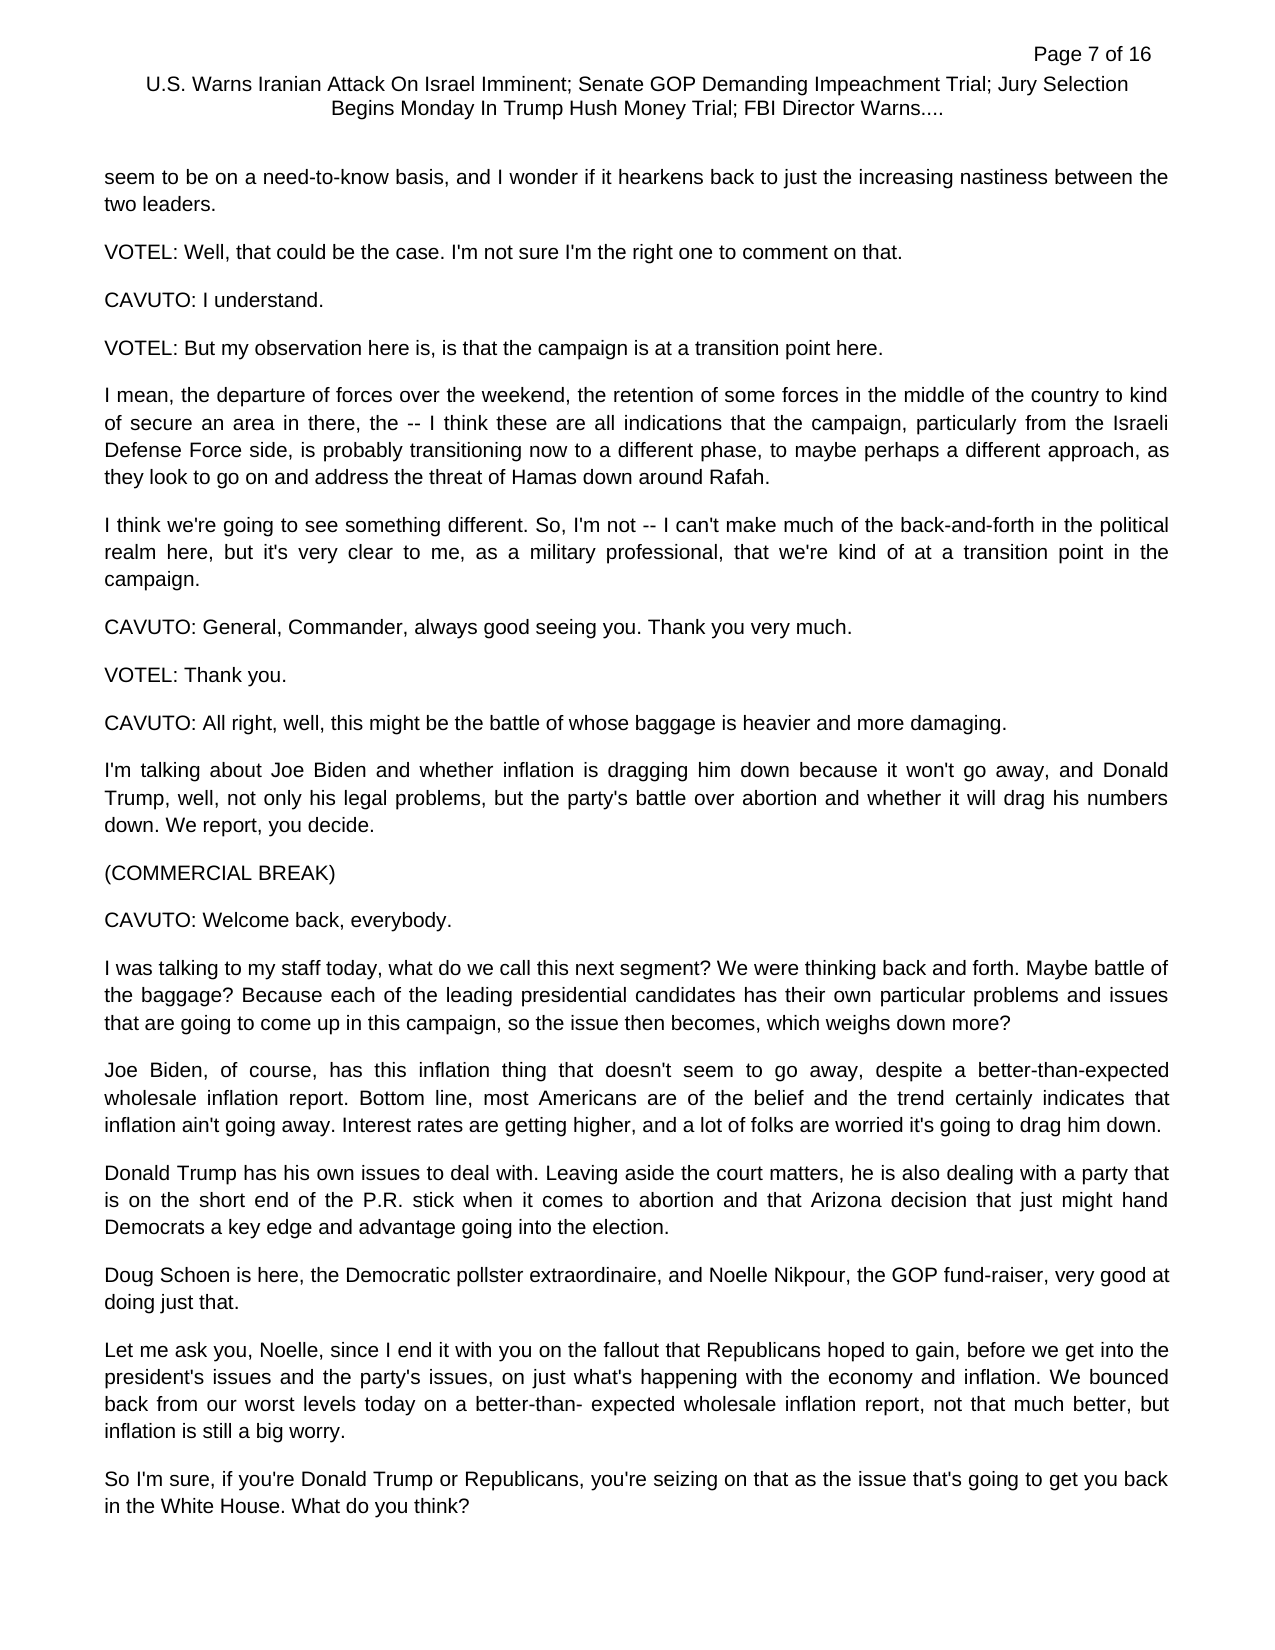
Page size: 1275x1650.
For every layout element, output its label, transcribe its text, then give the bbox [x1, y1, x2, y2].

text CAVUTO: I understand. [104, 284, 1171, 311]
text Donald Trump has his own issues to deal with. Leaving aside the court matters, he is also dealing with a party that is on the short end of the P.R. stick when it comes to abortion and that Arizona decision that just might hand Democrats a key edge and advantage going into the election. [104, 1157, 1171, 1238]
text I'm talking about Joe Biden and whether inflation is dragging him down because it won't go away, and Donald Trump, well, not only his legal problems, but the party's battle over abortion and whether it will drag his numbers down. We report, you decide. [104, 755, 1171, 836]
text VOTEL: Well, that could be the case. I'm not sure I'm the right one to comment on that. [104, 236, 1171, 263]
text VOTEL: Thank you. [104, 659, 1171, 686]
text CAVUTO: Welcome back, everybody. [104, 905, 1171, 932]
text VOTEL: But my observation here is, is that the campaign is at a transition point here. [104, 332, 1171, 359]
text I mean, the departure of forces over the weekend, the retention of some forces in the middle of the country to kind of secure an area in there, the -- I think these are all indications that the campaign, particularly from the Israeli Defense Force side, is probably transitioning now to a different phase, to maybe perhaps a different approach, as they look to go on and address the threat of Hamas down around Rafah. [104, 380, 1171, 488]
text CAVUTO: All right, well, this might be the battle of whose baggage is heavier and more damaging. [104, 707, 1171, 734]
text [104, 161, 1171, 216]
text CAVUTO: General, Commander, always good seeing you. Thank you very much. [104, 611, 1171, 638]
text Let me ask you, Noelle, since I end it with you on the fallout that Republicans hoped to gain, before we get into the president's issues and the party's issues, on just what's happening with the economy and inflation. We bounced back from our worst levels today on a better-than- expected wholesale inflation report, not that much better, but inflation is still a big worry. [104, 1334, 1171, 1443]
text (COMMERCIAL BREAK) [104, 857, 1171, 884]
text So I'm sure, if you're Donald Trump or Republicans, you're seizing on that as the issue that's going to get you back in the White House. What do you think? [104, 1463, 1171, 1518]
text Joe Biden, of course, has this inflation thing that doesn't seem to go away, despite a better-than-expected wholesale inflation report. Bottom line, most Americans are of the belief and the trend certainly indicates that inflation ain't going away. Interest rates are getting higher, and a lot of folks are worried it's going to drag him down. [104, 1055, 1171, 1136]
text Doug Schoen is here, the Democratic pollster extraordinaire, and Noelle Nikpour, the GOP fund-raiser, very good at doing just that. [104, 1259, 1171, 1313]
text I was talking to my staff today, what do we call this next segment? We were thinking back and forth. Maybe battle of the baggage? Because each of the leading presidential candidates has their own particular problems and issues that are going to come up in this campaign, so the issue then becomes, which weighs down more? [104, 953, 1171, 1034]
text I think we're going to see something different. So, I'm not -- I can't make much of the back-and-forth in the political realm here, but it's very clear to me, as a military professional, that we're kind of at a transition point in the campaign. [104, 509, 1171, 591]
